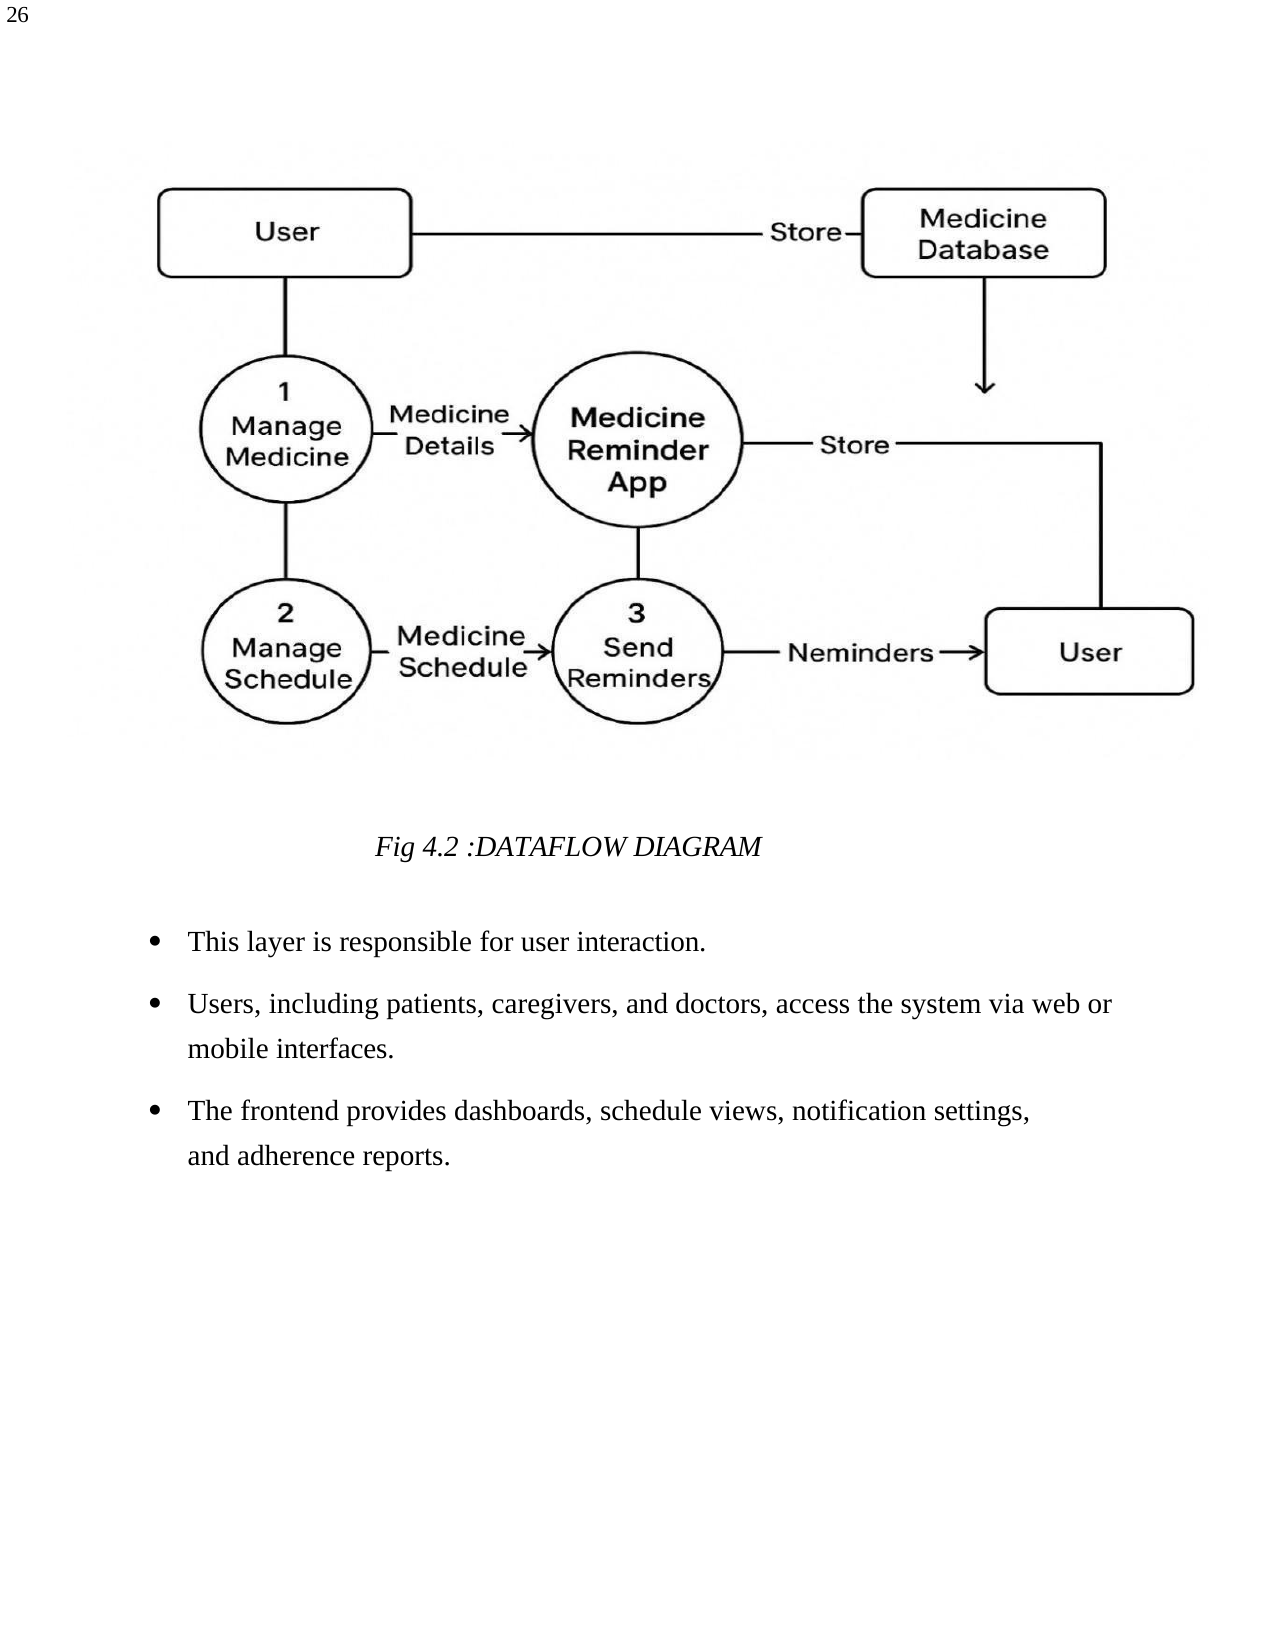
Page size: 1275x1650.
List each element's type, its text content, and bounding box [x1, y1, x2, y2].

list This layer is responsible for user interaction. [150, 924, 1275, 958]
list The frontend provides dashboards, schedule views, notification settings, and adherence reports. [150, 1093, 1067, 1172]
list Users, including patients, caregivers, and doctors, access the system via web or mobile interfaces. [150, 986, 1187, 1065]
picture [66, 141, 1210, 760]
text Fig 4.2 :DATAFLOW DIAGRAM [375, 829, 1275, 862]
